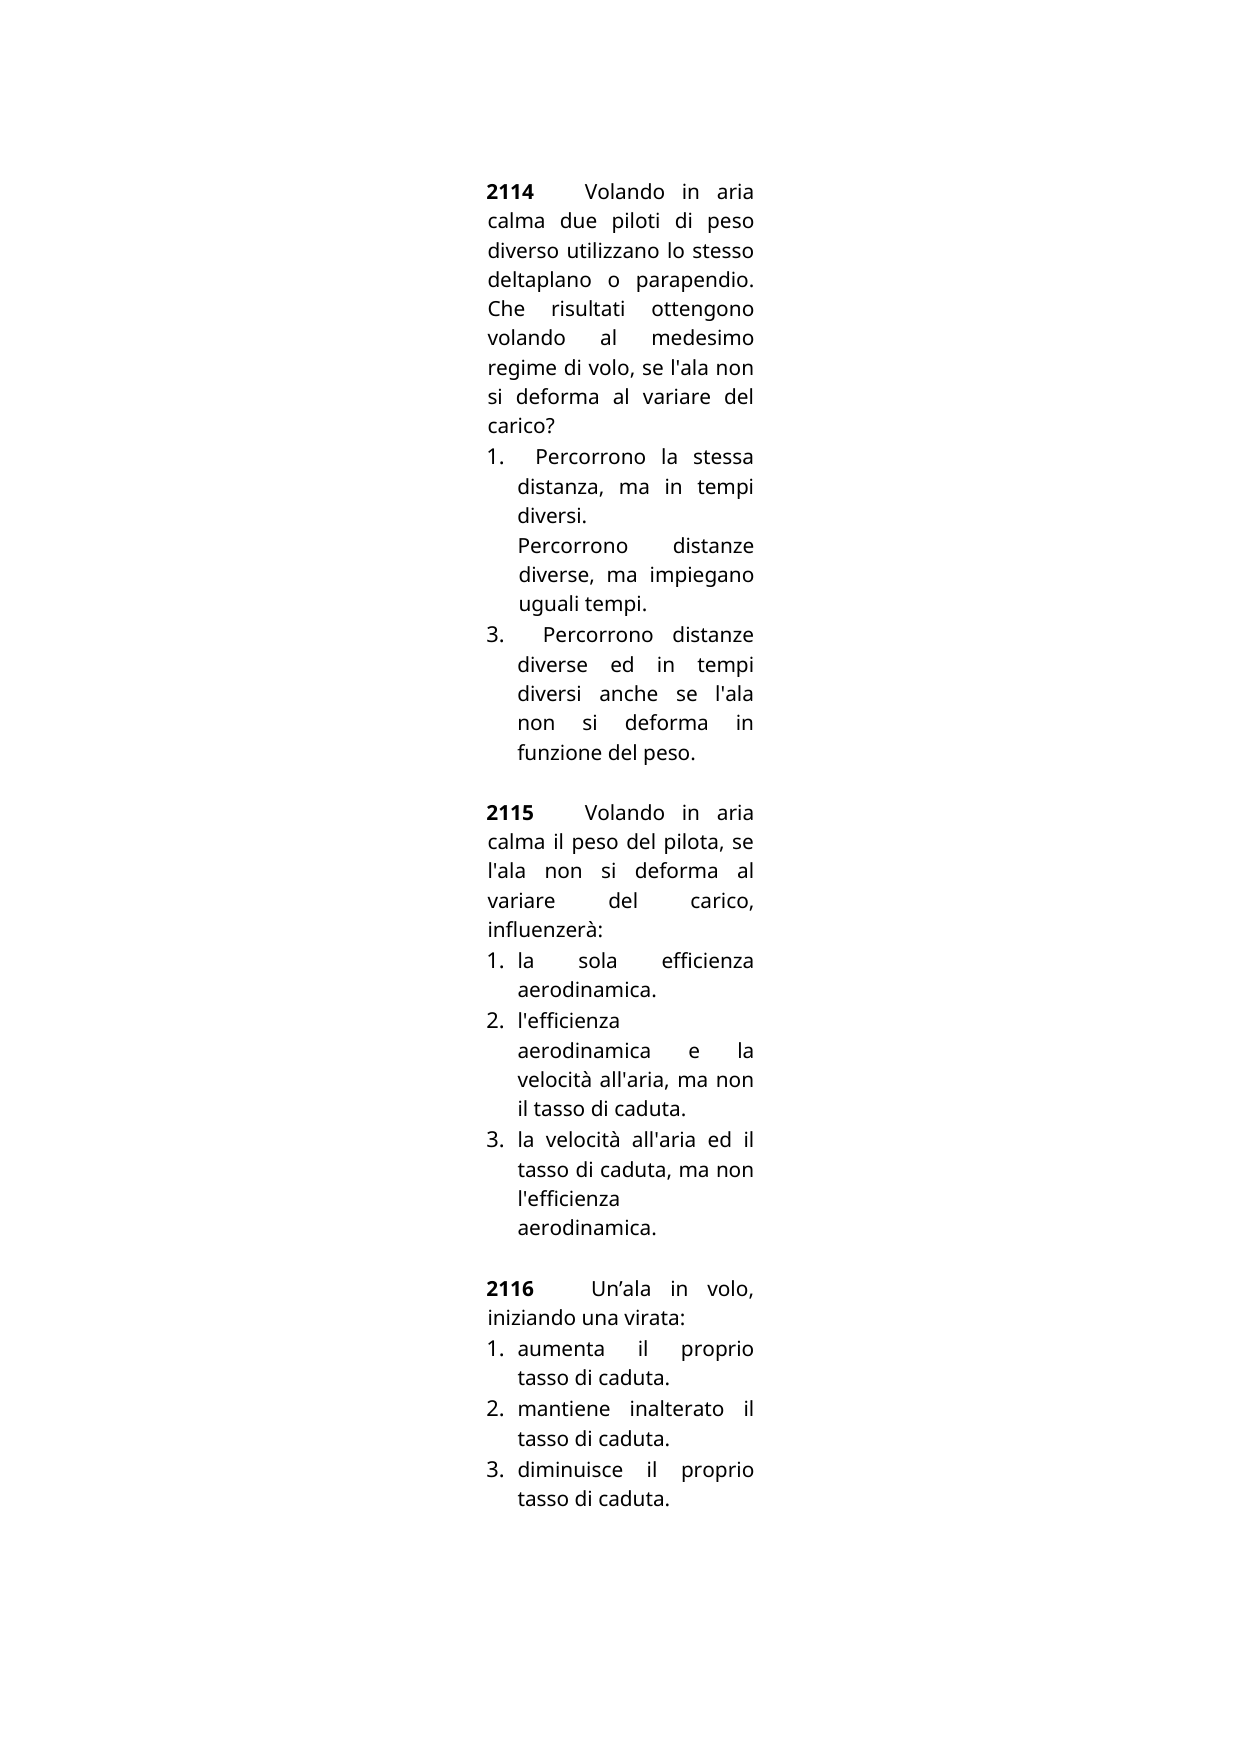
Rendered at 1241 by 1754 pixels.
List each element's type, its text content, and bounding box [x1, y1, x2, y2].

list l'efficienza aerodinamica e la velocità all'aria, ma non il tasso di caduta. [486, 1005, 754, 1123]
text 1. Percorrono la stessa distanza, ma in tempi diversi. [486, 441, 754, 529]
text Percorrono distanze diverse, ma impiegano uguali tempi. [517, 531, 754, 618]
list aumenta il proprio tasso di caduta. [486, 1333, 754, 1392]
list la sola efficienza aerodinamica. [486, 945, 754, 1004]
list diminuisce il proprio tasso di caduta. [486, 1454, 754, 1513]
text 3. Percorrono distanze diverse ed in tempi diversi anche se l'ala non si deforma in funzione del peso. [486, 619, 754, 766]
text 2114 Volando in aria calma due piloti di peso diverso utilizzano lo stesso deltaplano o parapendio. Che risultati ottengono volando al medesimo regime di volo, se l'ala non si deforma al variare del carico? [486, 177, 754, 440]
list mantiene inalterato il tasso di caduta. [486, 1393, 754, 1452]
text 2116 Un’ala in volo, iniziando una virata: [486, 1274, 754, 1332]
text 2115 Volando in aria calma il peso del pilota, se l'ala non si deforma al variare del carico, influenzerà: [486, 798, 754, 943]
list la velocità all'aria ed il tasso di caduta, ma non l'efficienza aerodinamica. [486, 1124, 754, 1242]
